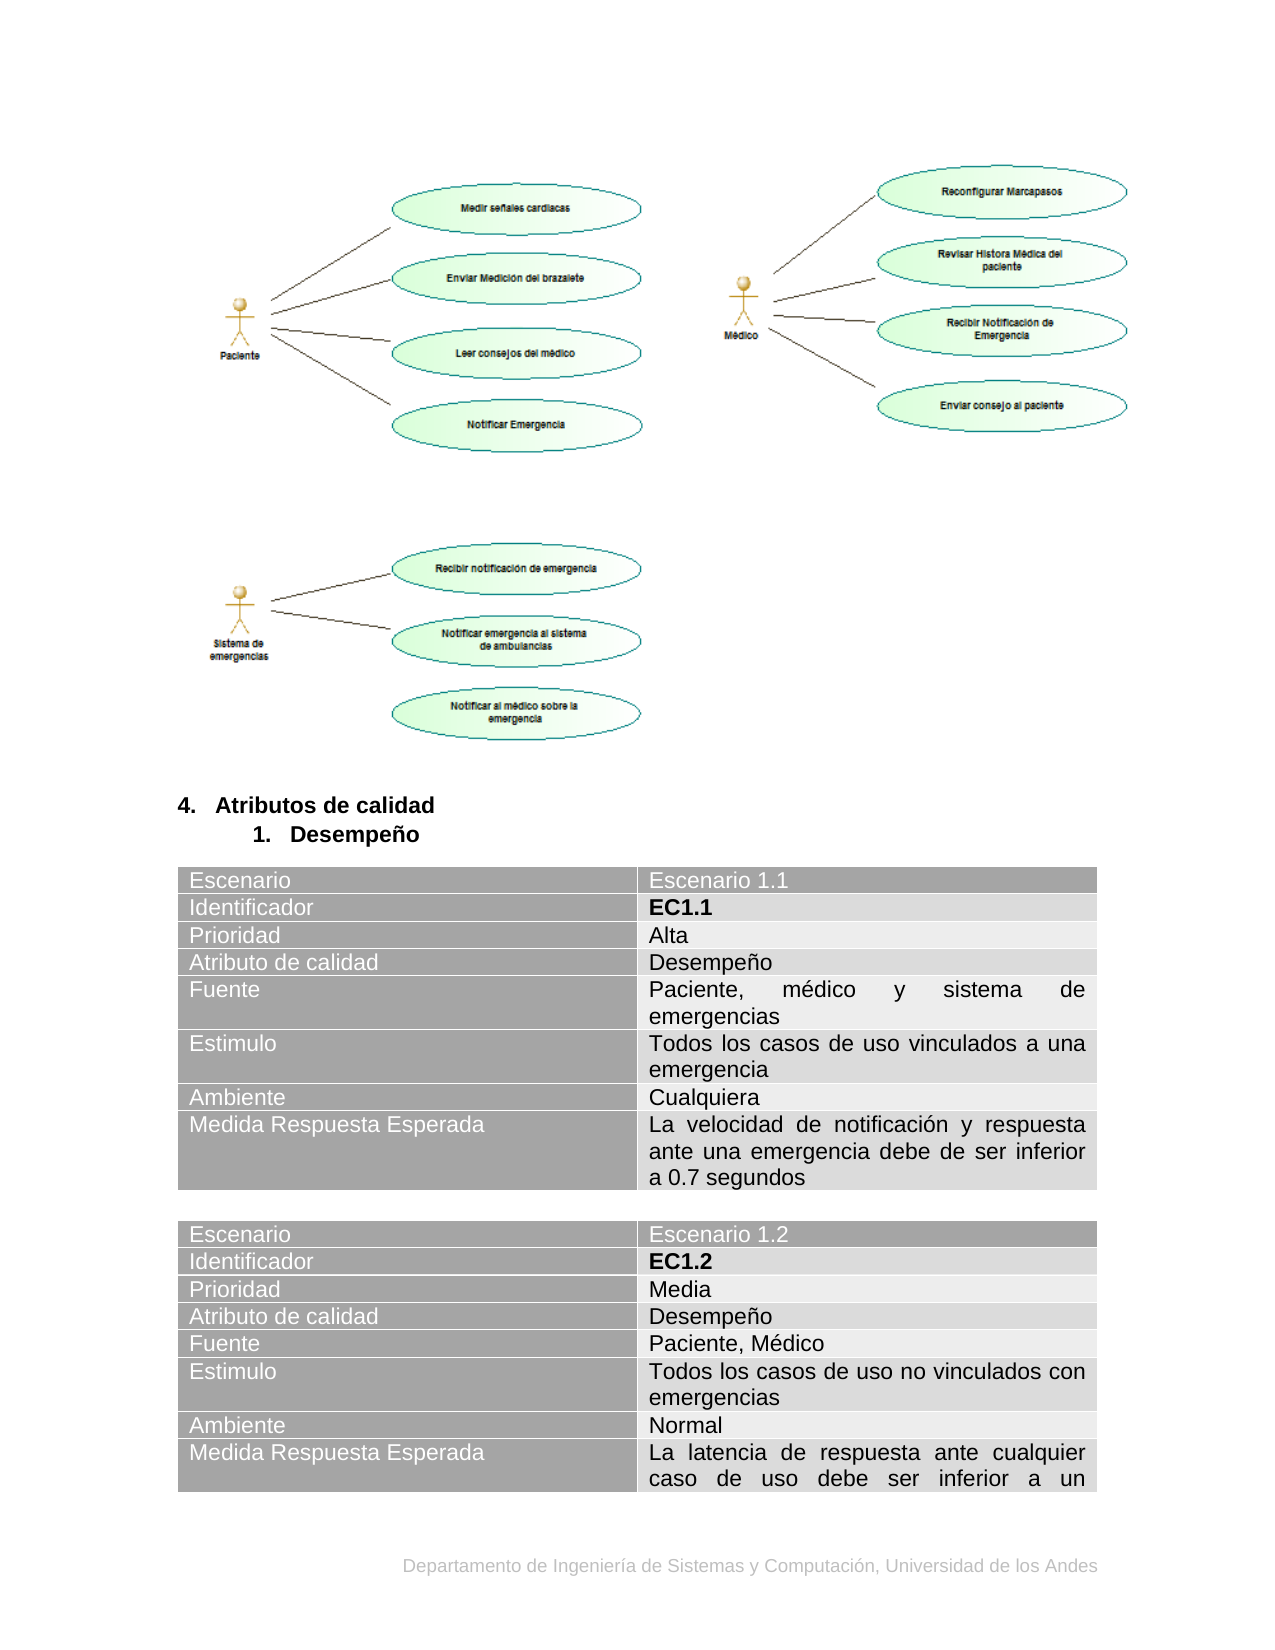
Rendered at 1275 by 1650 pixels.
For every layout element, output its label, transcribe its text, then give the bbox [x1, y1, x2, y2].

table_cell Atributo de calidad [178, 949, 637, 975]
table_header Escenario [178, 867, 637, 893]
table_cell Fuente [178, 1330, 637, 1357]
table_cell La velocidad de notificación y respuesta ante una emergencia debe de ser inferior a 0.7 segundos [638, 1111, 1097, 1190]
table_cell Prioridad [178, 922, 637, 948]
table_header Escenario 1.2 [638, 1221, 1097, 1247]
table_cell Desempeño [638, 1303, 1097, 1329]
table_cell Alta [638, 922, 1097, 948]
table_cell Cualquiera [638, 1084, 1097, 1110]
table_cell Desempeño [638, 949, 1097, 975]
table_cell Medida Respuesta Esperada [178, 1111, 637, 1190]
picture [177, 147, 1168, 762]
table_cell Identificador [178, 894, 637, 921]
table_cell EC1.2 [638, 1248, 1097, 1274]
table_cell Paciente, médico y sistema de emergencias [638, 976, 1097, 1029]
table_cell Paciente, Médico [638, 1330, 1097, 1357]
table_header Escenario 1.1 [638, 867, 1097, 893]
table_cell Identificador [178, 1248, 637, 1274]
table_cell Media [638, 1276, 1097, 1302]
table_cell Prioridad [178, 1276, 637, 1302]
table_header Escenario [178, 1221, 637, 1247]
table_cell Todos los casos de uso no vinculados con emergencias [638, 1358, 1097, 1411]
table_cell Estimulo [178, 1030, 637, 1083]
table_cell Fuente [178, 976, 637, 1029]
table_cell Ambiente [178, 1084, 637, 1110]
table_cell Atributo de calidad [178, 1303, 637, 1329]
table_cell Ambiente [178, 1412, 637, 1438]
table_cell Normal [638, 1412, 1097, 1438]
table_cell Estimulo [178, 1358, 637, 1411]
list Atributos de calidad [177, 792, 1098, 818]
table_cell EC1.1 [638, 894, 1097, 921]
list Desempeño [252, 821, 1098, 847]
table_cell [638, 1439, 1097, 1492]
table_cell Todos los casos de uso vinculados a una emergencia [638, 1030, 1097, 1083]
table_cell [178, 1439, 637, 1492]
